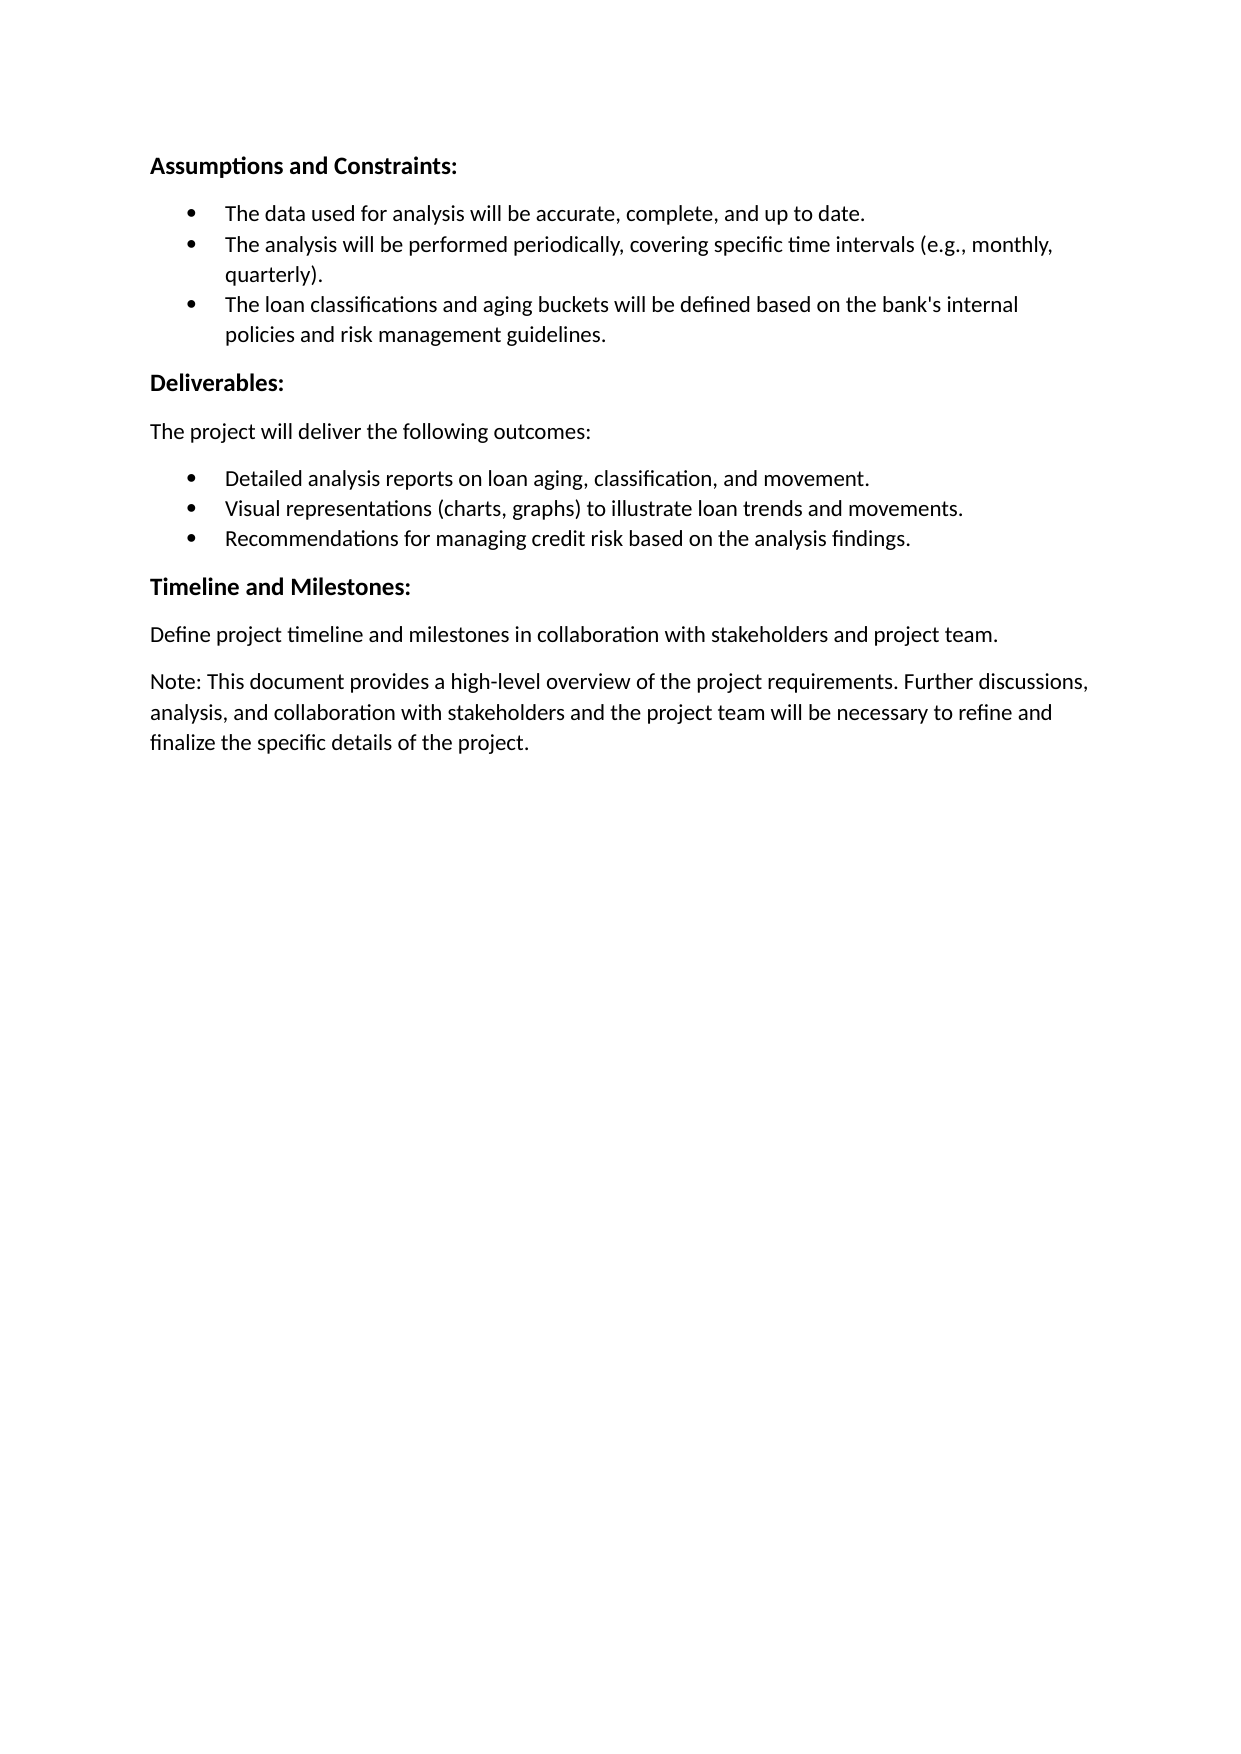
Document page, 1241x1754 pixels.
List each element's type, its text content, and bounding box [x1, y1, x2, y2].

list The loan classifications and aging buckets will be defined based on the bank's internal policies and risk management guidelines. [187, 290, 1090, 348]
list Visual representations (charts, graphs) to illustrate loan trends and movements. [187, 494, 1090, 522]
text The project will deliver the following outcomes: [150, 417, 1090, 445]
text Timeline and Milestones: [150, 571, 1090, 602]
text Assumptions and Constraints: [150, 150, 1090, 181]
list Recommendations for managing credit risk based on the analysis findings. [187, 524, 1090, 552]
list The analysis will be performed periodically, covering specific time intervals (e.g., monthly, quarterly). [187, 230, 1090, 288]
list The data used for analysis will be accurate, complete, and up to date. [187, 199, 1090, 228]
text Note: This document provides a high-level overview of the project requirements. Further discussions, analysis, and collaboration with stakeholders and the project team will be necessary to refine and finalize the specific details of the project. [150, 667, 1090, 756]
list Detailed analysis reports on loan aging, classification, and movement. [187, 464, 1090, 492]
text Define project timeline and milestones in collaboration with stakeholders and project team. [150, 621, 1090, 649]
text Deliverables: [150, 367, 1090, 398]
